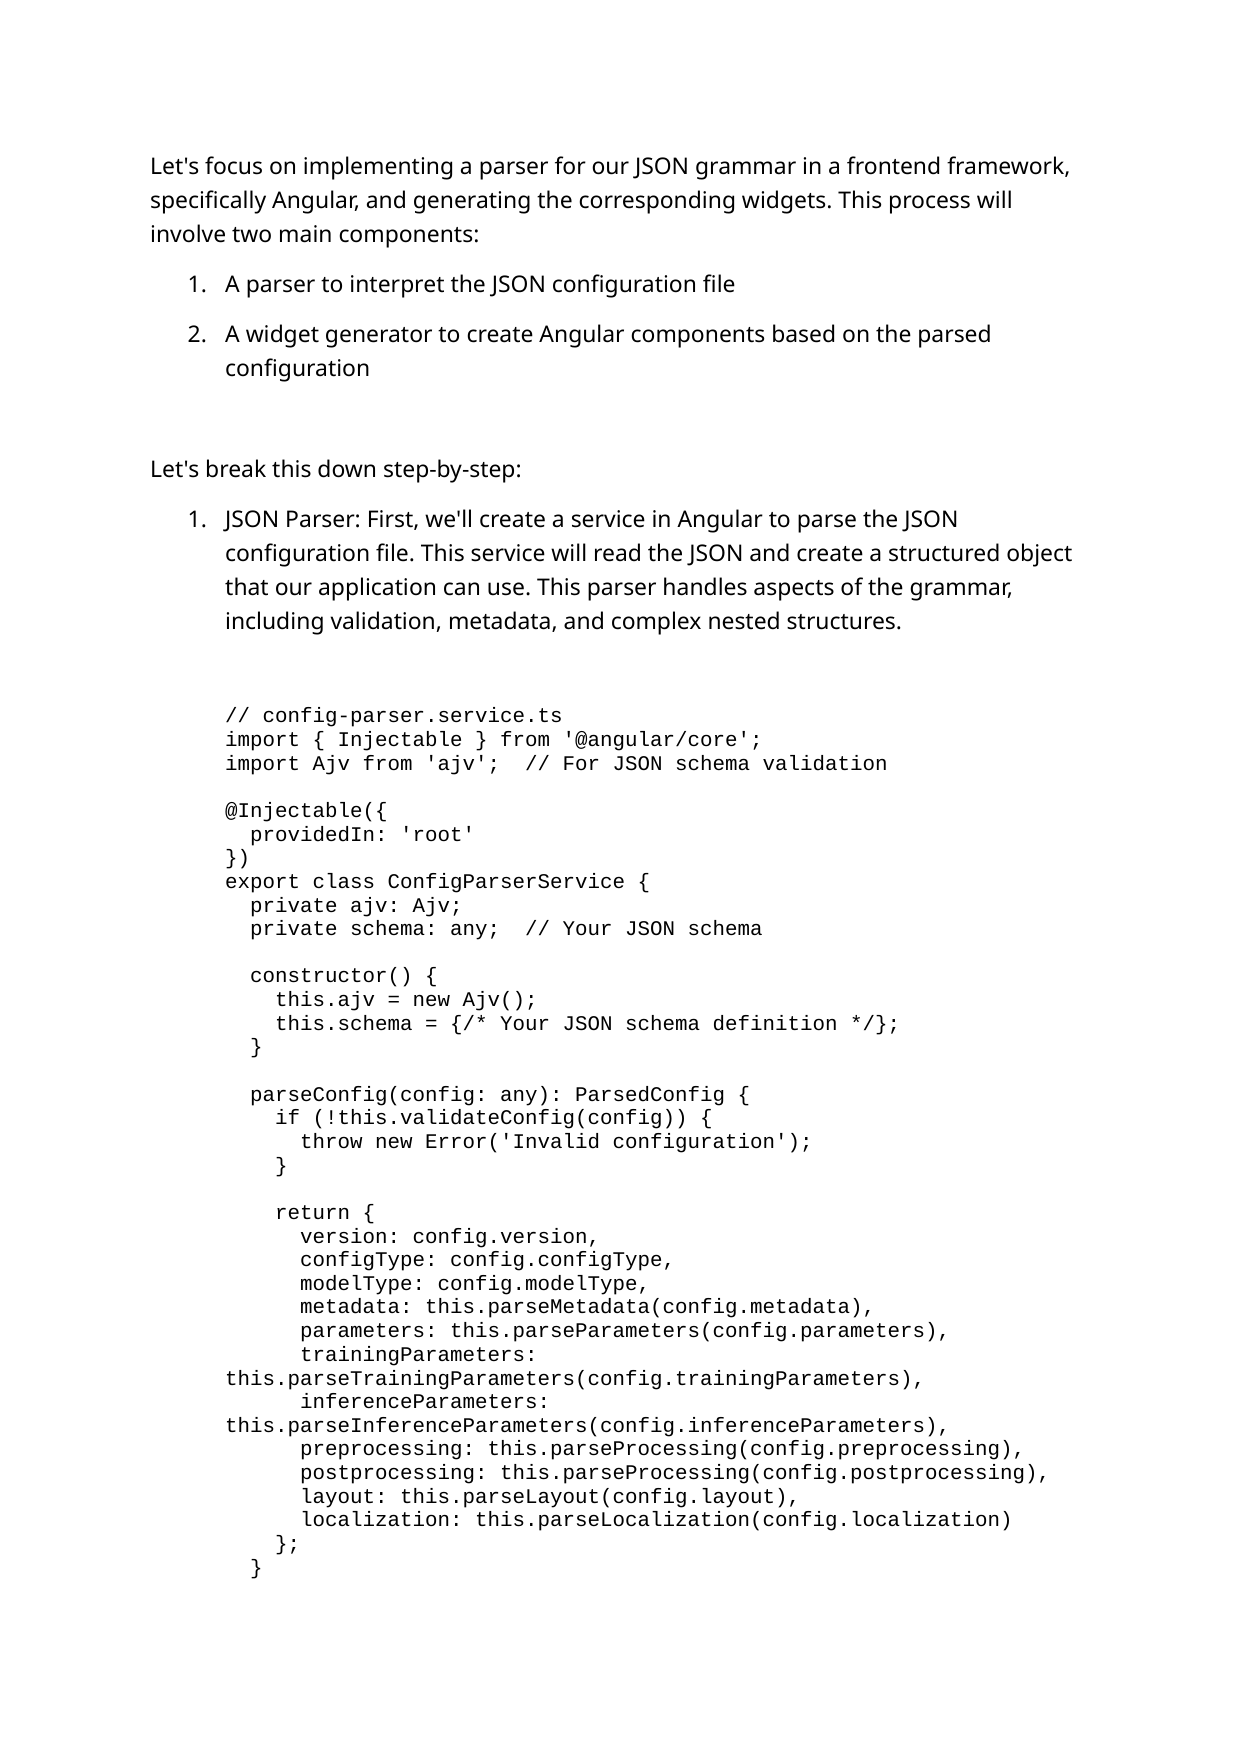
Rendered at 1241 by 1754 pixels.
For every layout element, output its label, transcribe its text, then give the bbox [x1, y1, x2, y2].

text preprocessing: this.parseProcessing(config.preprocessing), [225, 1438, 1090, 1462]
text inferenceParameters: this.parseInferenceParameters(config.inferenceParameters), [225, 1391, 1090, 1438]
text } [225, 1036, 1090, 1060]
text parseConfig(config: any): ParsedConfig { [225, 1084, 1090, 1107]
text version: config.version, [225, 1226, 1090, 1249]
text constructor() { [225, 966, 1090, 989]
text metadata: this.parseMetadata(config.metadata), [225, 1297, 1090, 1320]
text if (!this.validateConfig(config)) { [225, 1107, 1090, 1131]
list A widget generator to create Angular components based on the parsed configuration [187, 318, 1090, 383]
text postprocessing: this.parseProcessing(config.postprocessing), [225, 1462, 1090, 1486]
text }; [225, 1533, 1090, 1557]
text return { [225, 1202, 1090, 1226]
text modelType: config.modelType, [225, 1273, 1090, 1297]
text private ajv: Ajv; [225, 894, 1090, 918]
text throw new Error('Invalid configuration'); [225, 1131, 1090, 1155]
text this.ajv = new Ajv(); [225, 989, 1090, 1013]
text private schema: any; // Your JSON schema [225, 918, 1090, 942]
text Let's focus on implementing a parser for our JSON grammar in a frontend framework, specifically Angular, and generating the corresponding widgets. This process will involve two main components: [150, 150, 1090, 249]
text trainingParameters: this.parseTrainingParameters(config.trainingParameters), [225, 1344, 1090, 1391]
text export class ConfigParserService { [225, 871, 1090, 894]
text } [225, 1155, 1090, 1178]
text layout: this.parseLayout(config.layout), [225, 1486, 1090, 1509]
text import { Injectable } from '@angular/core'; [225, 729, 1090, 753]
text // config-parser.service.ts [225, 705, 1090, 729]
text providedIn: 'root' [225, 824, 1090, 847]
text @Injectable({ [225, 800, 1090, 824]
list A parser to interpret the JSON configuration file [187, 268, 1090, 299]
text }) [225, 847, 1090, 871]
text } [225, 1557, 1090, 1580]
text configType: config.configType, [225, 1249, 1090, 1273]
text Let's break this down step-by-step: [150, 453, 1090, 484]
text this.schema = {/* Your JSON schema definition */}; [225, 1013, 1090, 1036]
list JSON Parser: First, we'll create a service in Angular to parse the JSON configuration file. This service will read the JSON and create a structured object that our application can use. This parser handles aspects of the grammar, including validation, metadata, and complex nested structures. [187, 503, 1090, 636]
text import Ajv from 'ajv'; // For JSON schema validation [225, 753, 1090, 776]
text parameters: this.parseParameters(config.parameters), [225, 1320, 1090, 1344]
text localization: this.parseLocalization(config.localization) [225, 1509, 1090, 1533]
